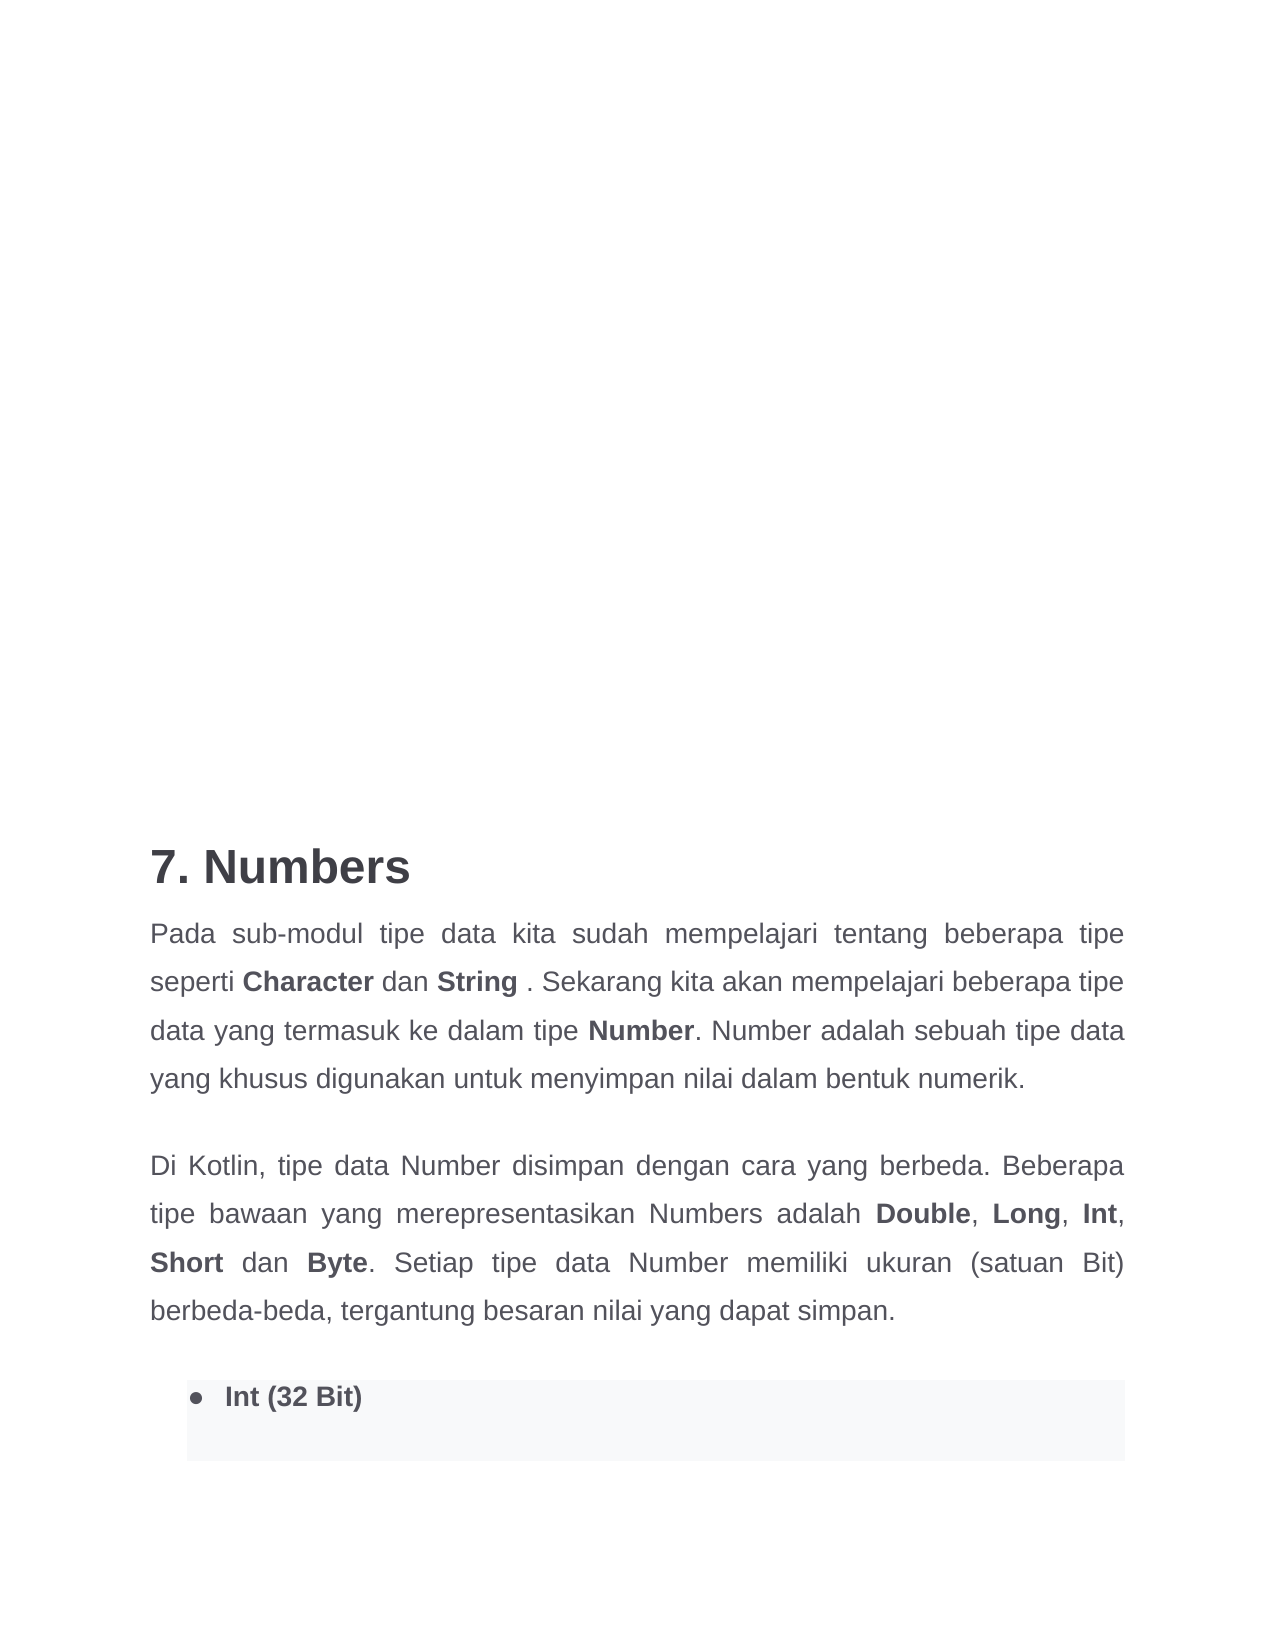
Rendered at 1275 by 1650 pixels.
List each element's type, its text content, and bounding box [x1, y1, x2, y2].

text Pada sub-modul tipe data kita sudah mempelajari tentang beberapa tipe seperti Character dan String . Sekarang kita akan mempelajari beberapa tipe data yang termasuk ke dalam tipe Number. Number adalah sebuah tipe data yang khusus digunakan untuk menyimpan nilai dalam bentuk numerik. [150, 917, 1125, 1095]
subtitle 7. Numbers [150, 838, 1125, 893]
text Di Kotlin, tipe data Number disimpan dengan cara yang berbeda. Beberapa tipe bawaan yang merepresentasikan Numbers adalah Double, Long, Int, Short dan Byte. Setiap tipe data Number memiliki ukuran (satuan Bit) berbeda-beda, tergantung besaran nilai yang dapat simpan. [150, 1148, 1125, 1327]
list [187, 1380, 1125, 1461]
